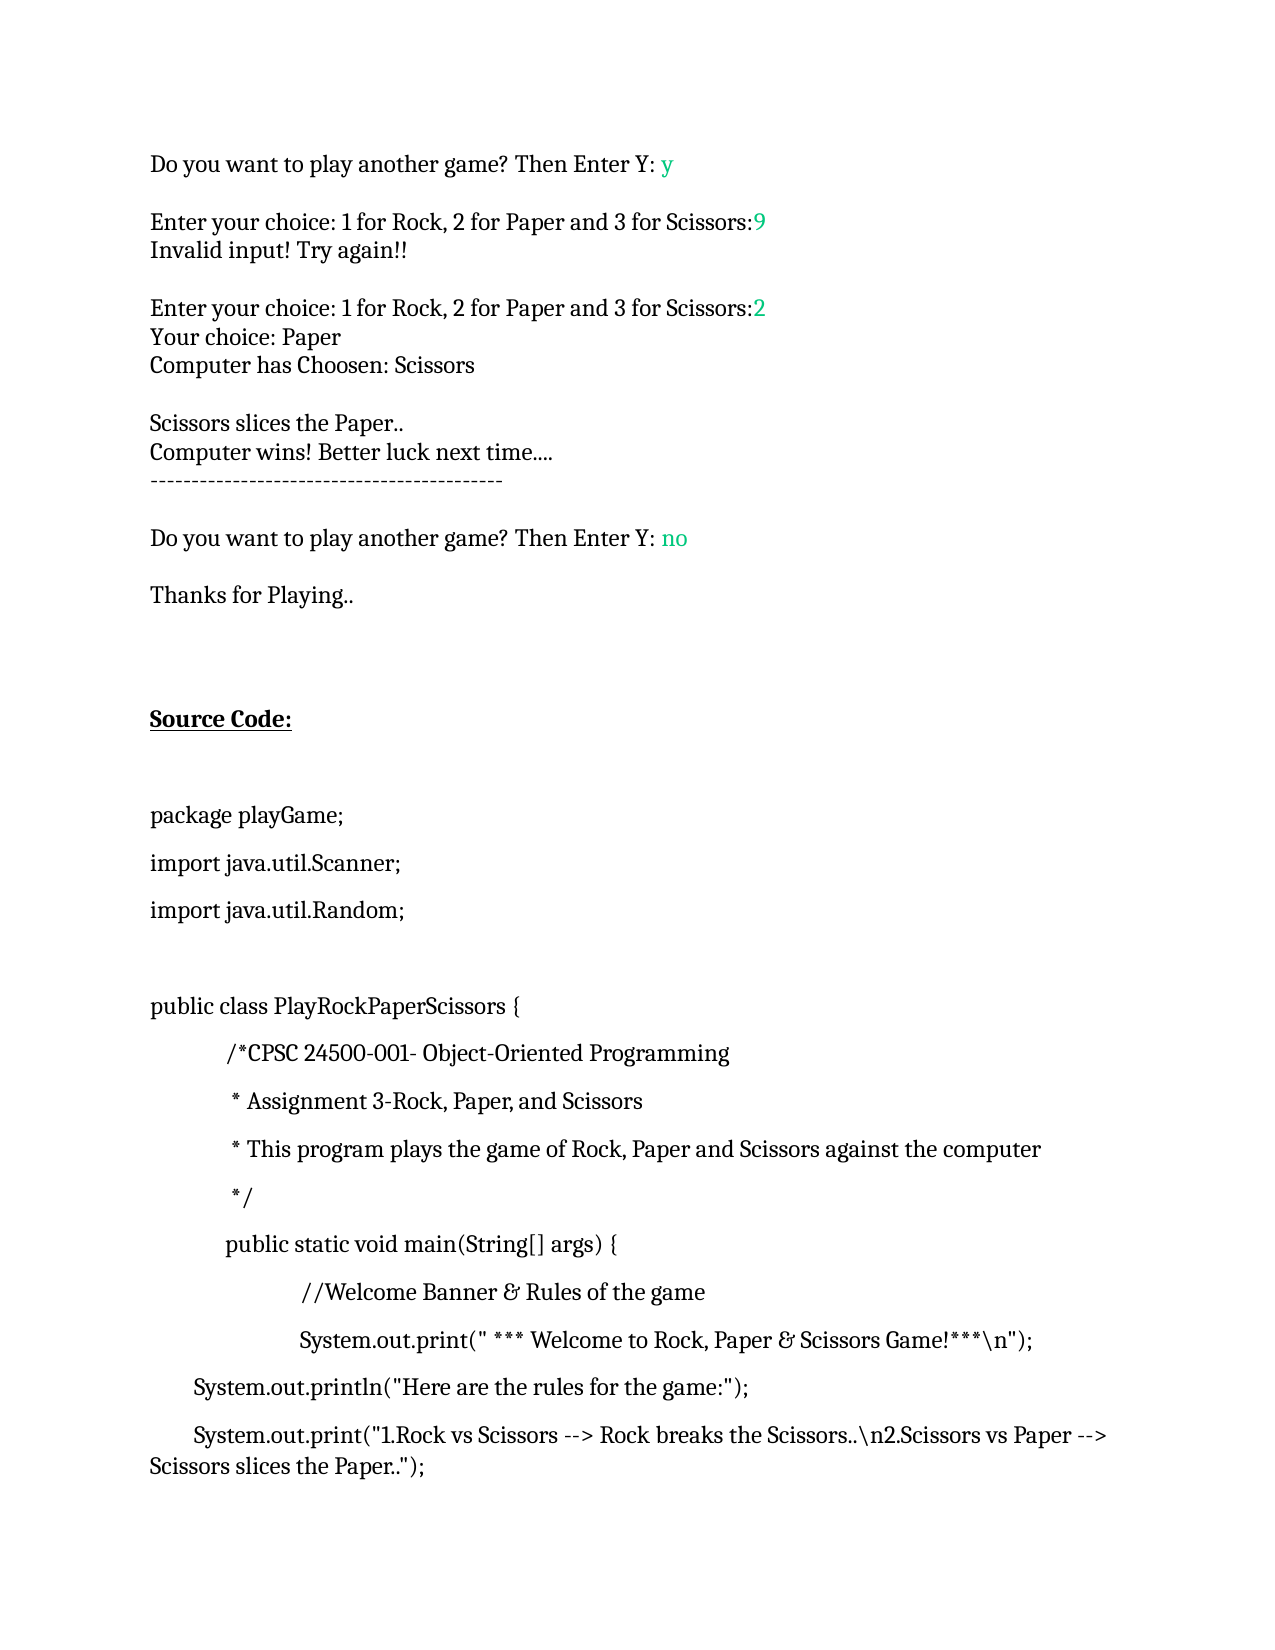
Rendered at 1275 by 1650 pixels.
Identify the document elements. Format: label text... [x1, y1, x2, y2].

text Do you want to play another game? Then Enter Y: y [150, 150, 1125, 179]
text Computer wins! Better luck next time.... [150, 437, 1125, 466]
text public class PlayRockPaperScissors { [150, 992, 1125, 1020]
text Scissors slices the Paper.. [150, 409, 1125, 437]
text /*CPSC 24500-001- Object-Oriented Programming [150, 1039, 1125, 1068]
text ------------------------------------------- [150, 466, 1125, 495]
text Enter your choice: 1 for Rock, 2 for Paper and 3 for Scissors:9 [150, 207, 1125, 236]
text import java.util.Scanner; [150, 848, 1125, 877]
text System.out.println("Here are the rules for the game:"); [150, 1373, 1125, 1402]
text Thanks for Playing.. [150, 581, 1125, 610]
text * Assignment 3-Rock, Paper, and Scissors [150, 1087, 1125, 1116]
text Enter your choice: 1 for Rock, 2 for Paper and 3 for Scissors:2 [150, 294, 1125, 322]
text */ [150, 1182, 1125, 1211]
text public static void main(String[] args) { [150, 1230, 1125, 1259]
text import java.util.Random; [150, 896, 1125, 925]
text package playGame; [150, 801, 1125, 829]
text System.out.print(" *** Welcome to Rock, Paper & Scissors Game!***\n"); [150, 1326, 1125, 1354]
text Your choice: Paper [150, 322, 1125, 351]
text * This program plays the game of Rock, Paper and Scissors against the computer [150, 1135, 1125, 1163]
text Invalid input! Try again!! [150, 236, 1125, 265]
text System.out.print("1.Rock vs Scissors --> Rock breaks the Scissors..\n2.Scissors vs Paper --> Scissors slices the Paper.."); [150, 1421, 1125, 1481]
text Source Code: [150, 705, 1125, 734]
text Computer has Choosen: Scissors [150, 351, 1125, 380]
text Do you want to play another game? Then Enter Y: no [150, 524, 1125, 552]
text //Welcome Banner & Rules of the game [150, 1278, 1125, 1307]
